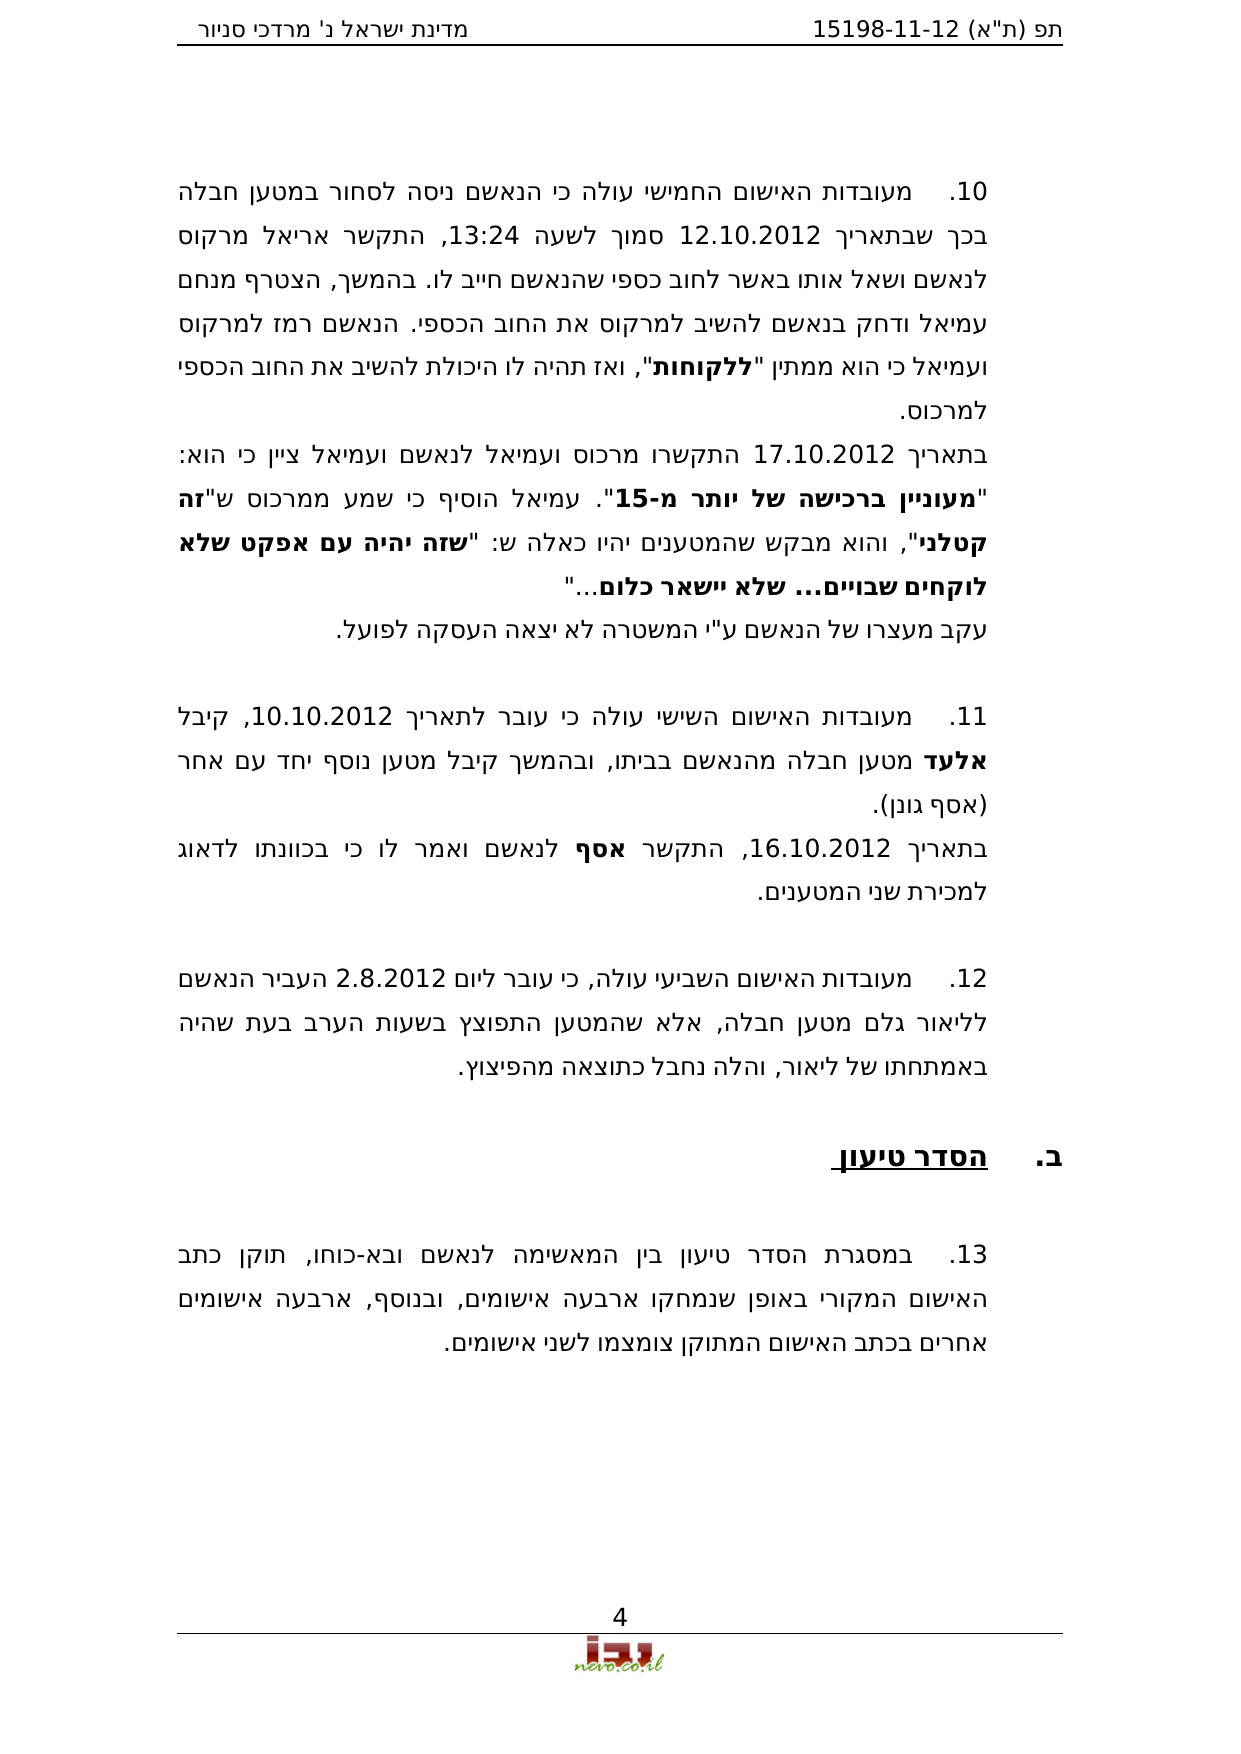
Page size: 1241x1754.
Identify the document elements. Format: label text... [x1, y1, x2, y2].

text 12. מעובדות האישום השביעי עולה, כי עובר ליום 2.8.2012 העביר הנאשם לליאור גלם מטען חבלה, אלא שהמטען התפוצץ בשעות הערב בעת שהיה באמתחתו של ליאור, והלה נחבל כתוצאה מהפיצוץ. [177, 964, 988, 1081]
text בתאריך 17.10.2012 התקשרו מרכוס ועמיאל לנאשם ועמיאל ציין כי הוא: "מעוניין ברכישה של יותר מ-15". עמיאל הוסיף כי שמע ממרכוס ש"זה קטלני", והוא מבקש שהמטענים יהיו כאלה ש: "שזה יהיה עם אפקט שלא לוקחים שבויים... שלא יישאר כלום..." [177, 440, 988, 601]
text בתאריך 16.10.2012, התקשר אסף לנאשם ואמר לו כי בכוונתו לדאוג למכירת שני המטענים. [177, 834, 988, 907]
text ב. הסדר טיעון [177, 1139, 1063, 1173]
text עקב מעצרו של הנאשם ע"י המשטרה לא יצאה העסקה לפועל. [177, 615, 1063, 644]
text 13. במסגרת הסדר טיעון בין המאשימה לנאשם ובא-כוחו, תוקן כתב האישום המקורי באופן שנמחקו ארבעה אישומים, ובנוסף, ארבעה אישומים אחרים בכתב האישום המתוקן צומצמו לשני אישומים. [177, 1240, 1063, 1357]
text 10. מעובדות האישום החמישי עולה כי הנאשם ניסה לסחור במטען חבלה בכך שבתאריך 12.10.2012 סמוך לשעה 13:24, התקשר אריאל מרקוס לנאשם ושאל אותו באשר לחוב כספי שהנאשם חייב לו. בהמשך, הצטרף מנחם עמיאל ודחק בנאשם להשיב למרקוס את החוב הכספי. הנאשם רמז למרקוס ועמיאל כי הוא ממתין "ללקוחות", ואז תהיה לו היכולת להשיב את החוב הכספי למרכוס. [177, 177, 1063, 426]
text 11. מעובדות האישום השישי עולה כי עובר לתאריך 10.10.2012, קיבל אלעד מטען חבלה מהנאשם בביתו, ובהמשך קיבל מטען נוסף יחד עם אחר (אסף גונן). [177, 702, 1063, 819]
picture [574, 1635, 666, 1673]
